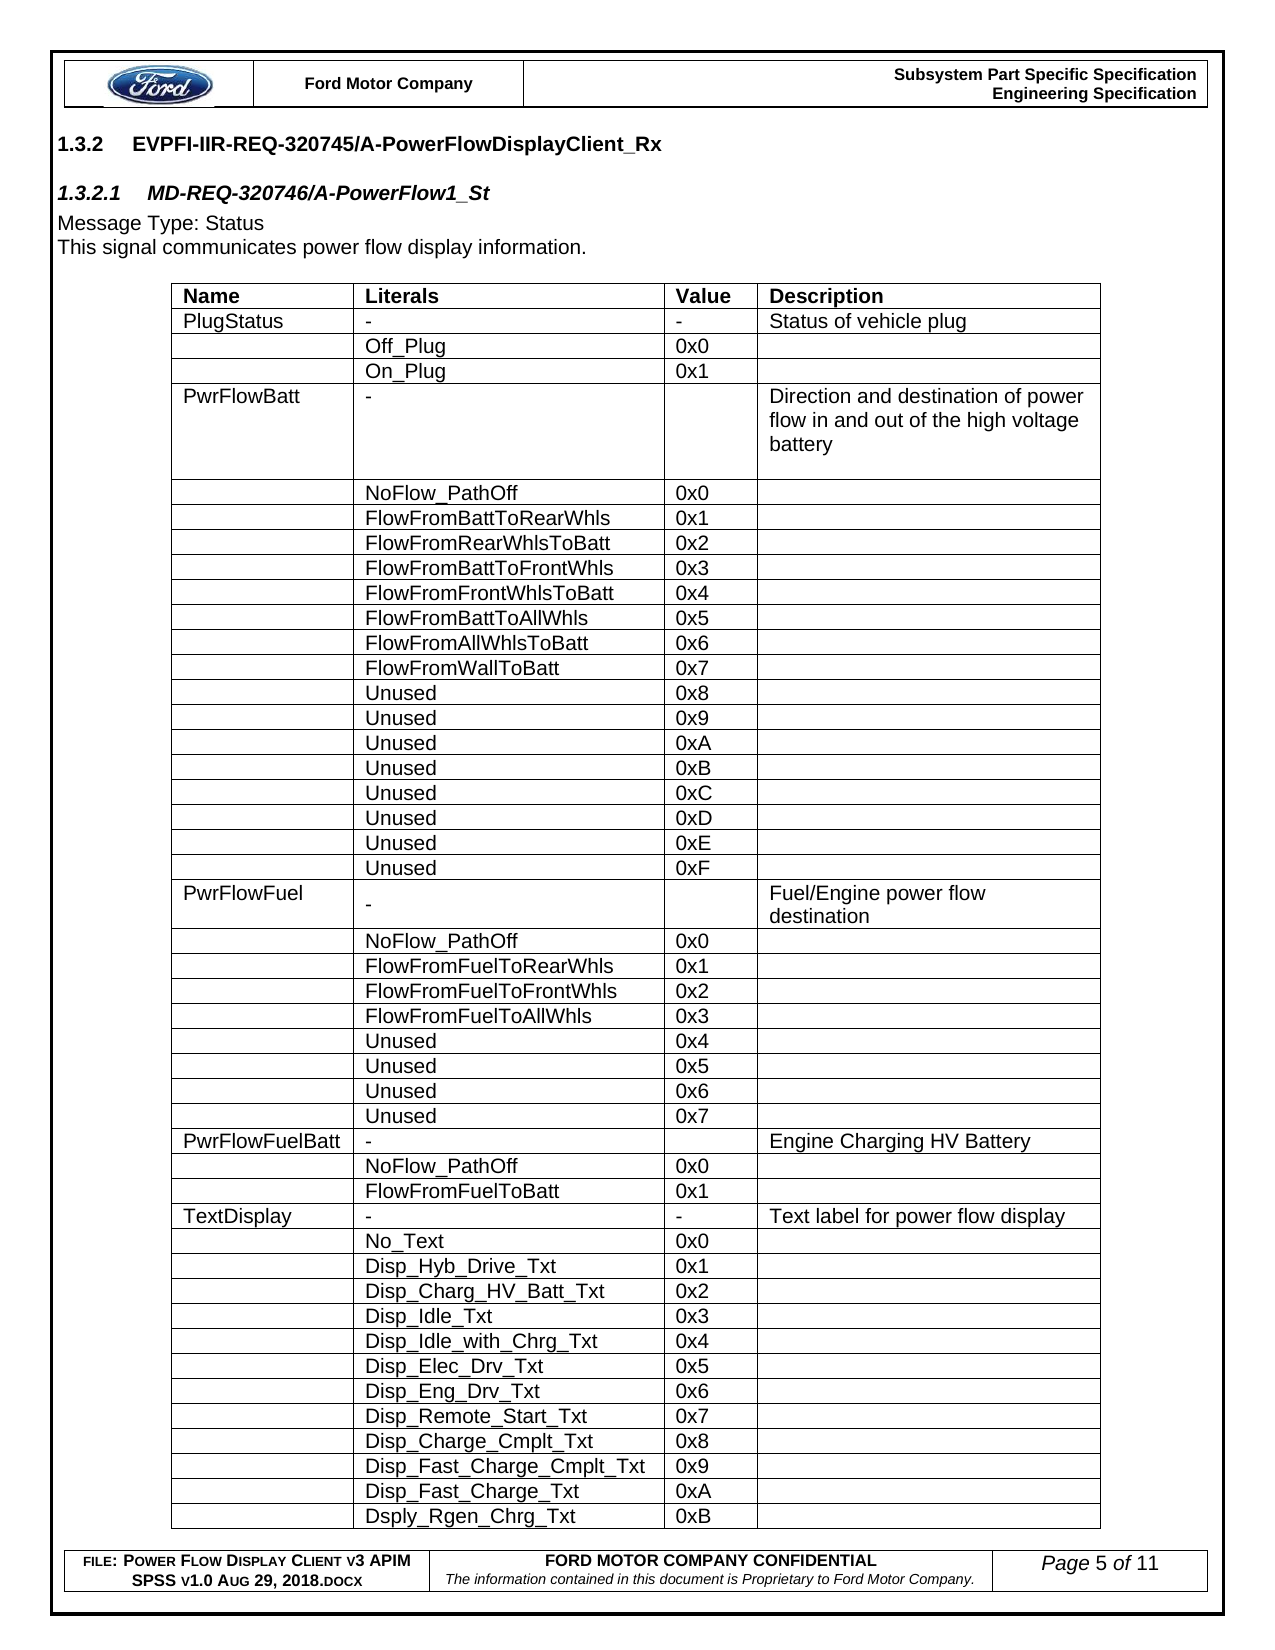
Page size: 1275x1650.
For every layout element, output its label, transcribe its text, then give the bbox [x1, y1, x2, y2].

table_cell [758, 830, 1100, 854]
table_cell - [354, 309, 664, 332]
table_cell 0x3 [665, 555, 757, 579]
table_cell Disp_Charge_Cmplt_Txt [354, 1429, 664, 1453]
table_cell 0x1 [665, 359, 757, 382]
table_cell - [354, 384, 664, 479]
table_cell 0x0 [665, 929, 757, 953]
table_cell Text label for power flow display [758, 1204, 1100, 1228]
table_cell 0x0 [665, 1229, 757, 1253]
table_cell 0x3 [665, 1004, 757, 1028]
table_cell Disp_Idle_with_Chrg_Txt [354, 1329, 664, 1353]
table_cell FlowFromBattToAllWhls [354, 605, 664, 629]
table_cell [172, 1229, 353, 1253]
table_cell [758, 755, 1100, 779]
table_cell 0x1 [665, 1254, 757, 1278]
table_cell - [665, 1204, 757, 1228]
table_cell 0x8 [665, 680, 757, 704]
table_cell [758, 1279, 1100, 1303]
table_cell [758, 530, 1100, 554]
table_cell [172, 780, 353, 804]
table_cell [172, 755, 353, 779]
table_cell [172, 555, 353, 579]
table_cell - [354, 1204, 664, 1228]
table_cell FlowFromFuelToAllWhls [354, 1004, 664, 1028]
table_cell [172, 855, 353, 879]
table_cell NoFlow_PathOff [354, 480, 664, 504]
table_header Description [758, 284, 1100, 307]
table_cell [172, 1404, 353, 1428]
table_cell Unused [354, 855, 664, 879]
table_cell [758, 1304, 1100, 1328]
table_cell Status of vehicle plug [758, 309, 1100, 332]
table_cell [172, 1104, 353, 1128]
table_cell 0xB [665, 1504, 757, 1528]
table_cell [758, 1504, 1100, 1528]
table_cell FlowFromFuelToBatt [354, 1179, 664, 1203]
table_cell 0xB [665, 755, 757, 779]
table_cell 0x5 [665, 605, 757, 629]
table_cell 0x0 [665, 480, 757, 504]
table_cell [172, 605, 353, 629]
table_cell [172, 1279, 353, 1303]
table_cell 0xC [665, 780, 757, 804]
table_cell Unused [354, 755, 664, 779]
table_cell Dsply_Rgen_Chrg_Txt [354, 1504, 664, 1528]
table_cell Disp_Elec_Drv_Txt [354, 1354, 664, 1378]
table_cell [172, 1379, 353, 1403]
table_cell [758, 1404, 1100, 1428]
table_cell [172, 630, 353, 654]
text Message Type: Status [57, 211, 1215, 234]
table_cell [172, 830, 353, 854]
table_cell [665, 880, 757, 928]
table_cell [758, 730, 1100, 754]
table_cell [758, 1179, 1100, 1203]
table_cell [172, 805, 353, 829]
table_cell [758, 1479, 1100, 1503]
table_cell [172, 1004, 353, 1028]
table_cell [172, 680, 353, 704]
table_cell Unused [354, 805, 664, 829]
table_cell 0x6 [665, 1379, 757, 1403]
table_cell [758, 655, 1100, 679]
table_cell Unused [354, 780, 664, 804]
table_cell NoFlow_PathOff [354, 1154, 664, 1178]
table_cell Unused [354, 680, 664, 704]
table_cell 0x6 [665, 630, 757, 654]
table_cell Disp_Eng_Drv_Txt [354, 1379, 664, 1403]
table_cell Unused [354, 830, 664, 854]
table_cell Disp_Charg_HV_Batt_Txt [354, 1279, 664, 1303]
table_cell [172, 1054, 353, 1078]
table_cell 0x4 [665, 580, 757, 604]
table_cell On_Plug [354, 359, 664, 382]
table_cell TextDisplay [172, 1204, 353, 1228]
table_cell 0xA [665, 1479, 757, 1503]
table_cell [758, 480, 1100, 504]
table_cell [172, 1154, 353, 1178]
table_header Name [172, 284, 353, 307]
table_cell 0x1 [665, 954, 757, 978]
table_cell [172, 1504, 353, 1528]
table_cell FlowFromWallToBatt [354, 655, 664, 679]
table_cell [172, 1429, 353, 1453]
table_cell [172, 1179, 353, 1203]
table_cell Disp_Remote_Start_Txt [354, 1404, 664, 1428]
table_cell - [354, 880, 664, 928]
table_cell FlowFromRearWhlsToBatt [354, 530, 664, 554]
table_cell 0x3 [665, 1304, 757, 1328]
table_cell 0x5 [665, 1354, 757, 1378]
table_cell 0xF [665, 855, 757, 879]
table_cell [758, 929, 1100, 953]
table_cell NoFlow_PathOff [354, 929, 664, 953]
table_cell FlowFromBattToFrontWhls [354, 555, 664, 579]
table_cell Fuel/Engine power flow destination [758, 880, 1100, 928]
table_cell [172, 1254, 353, 1278]
table_cell Off_Plug [354, 334, 664, 357]
table_cell 0x6 [665, 1079, 757, 1103]
table_cell [172, 1479, 353, 1503]
table_cell [172, 530, 353, 554]
table_cell PlugStatus [172, 309, 353, 332]
table_cell [172, 1454, 353, 1478]
table_cell 0x2 [665, 530, 757, 554]
table_cell PwrFlowFuelBatt [172, 1129, 353, 1153]
table_cell [758, 1004, 1100, 1028]
table_cell [758, 555, 1100, 579]
table_cell FlowFromBattToRearWhls [354, 505, 664, 529]
table_cell FlowFromAllWhlsToBatt [354, 630, 664, 654]
table_cell Disp_Fast_Charge_Cmplt_Txt [354, 1454, 664, 1478]
table_cell [758, 705, 1100, 729]
table_cell [758, 1354, 1100, 1378]
table_cell [758, 605, 1100, 629]
table_cell [758, 505, 1100, 529]
table_cell 0x4 [665, 1029, 757, 1053]
table_cell [758, 1104, 1100, 1128]
table_cell FlowFromFrontWhlsToBatt [354, 580, 664, 604]
table_cell [758, 1429, 1100, 1453]
table_cell 0xA [665, 730, 757, 754]
table_cell Disp_Fast_Charge_Txt [354, 1479, 664, 1503]
table_cell Unused [354, 1054, 664, 1078]
table_cell [758, 954, 1100, 978]
table_cell 0x2 [665, 1279, 757, 1303]
table_cell [758, 1229, 1100, 1253]
table_cell [172, 1329, 353, 1353]
table_cell 0xD [665, 805, 757, 829]
table_cell [758, 1379, 1100, 1403]
table_cell 0x0 [665, 1154, 757, 1178]
table_cell 0x8 [665, 1429, 757, 1453]
table_cell [172, 1304, 353, 1328]
table_cell [758, 359, 1100, 382]
table_cell - [354, 1129, 664, 1153]
table_cell [172, 1079, 353, 1103]
table_cell [172, 705, 353, 729]
table_cell Disp_Idle_Txt [354, 1304, 664, 1328]
table_cell [172, 359, 353, 382]
table_cell [172, 929, 353, 953]
table_cell - [665, 309, 757, 332]
table_cell [665, 1129, 757, 1153]
table_cell [758, 780, 1100, 804]
table_cell [172, 655, 353, 679]
table_cell [172, 505, 353, 529]
table_cell [758, 979, 1100, 1003]
table_cell [758, 580, 1100, 604]
table_cell Unused [354, 1079, 664, 1103]
table_cell [172, 480, 353, 504]
table_cell 0x2 [665, 979, 757, 1003]
table_cell Unused [354, 705, 664, 729]
table_cell 0x9 [665, 1454, 757, 1478]
table_cell [172, 1354, 353, 1378]
table_cell 0x5 [665, 1054, 757, 1078]
table_cell [758, 630, 1100, 654]
table_cell Unused [354, 730, 664, 754]
subtitle EVPFI-IIR-REQ-320745/A-PowerFlowDisplayClient_Rx [57, 131, 1215, 155]
table_cell [758, 1454, 1100, 1478]
table_cell [172, 730, 353, 754]
table_header Literals [354, 284, 664, 307]
table_cell [758, 1154, 1100, 1178]
table_header Value [665, 284, 757, 307]
table_cell Engine Charging HV Battery [758, 1129, 1100, 1153]
table_cell FlowFromFuelToRearWhls [354, 954, 664, 978]
table_cell [758, 680, 1100, 704]
table_cell 0x9 [665, 705, 757, 729]
table_cell PwrFlowBatt [172, 384, 353, 479]
table_cell [172, 954, 353, 978]
table_cell 0x0 [665, 334, 757, 357]
table_cell No_Text [354, 1229, 664, 1253]
table_cell 0xE [665, 830, 757, 854]
table_cell [758, 805, 1100, 829]
table_cell Unused [354, 1029, 664, 1053]
table_cell PwrFlowFuel [172, 880, 353, 928]
table_cell [758, 1254, 1100, 1278]
table_cell 0x7 [665, 655, 757, 679]
table_cell [758, 1054, 1100, 1078]
table_cell 0x4 [665, 1329, 757, 1353]
table_cell [172, 580, 353, 604]
table_cell [758, 334, 1100, 357]
table_cell [758, 1079, 1100, 1103]
text This signal communicates power flow display information. [57, 234, 1215, 258]
table_cell [665, 384, 757, 479]
table_cell FlowFromFuelToFrontWhls [354, 979, 664, 1003]
picture [103, 61, 215, 107]
table_cell [758, 855, 1100, 879]
table_cell [758, 1329, 1100, 1353]
table_cell 0x1 [665, 1179, 757, 1203]
table_cell [758, 1029, 1100, 1053]
table_cell [172, 979, 353, 1003]
table_cell [172, 334, 353, 357]
table_cell Unused [354, 1104, 664, 1128]
table_cell [172, 1029, 353, 1053]
table_cell 0x7 [665, 1104, 757, 1128]
table_cell Disp_Hyb_Drive_Txt [354, 1254, 664, 1278]
table_cell Direction and destination of power flow in and out of the high voltage battery [758, 384, 1100, 479]
subtitle MD-REQ-320746/A-PowerFlow1_St [57, 180, 1215, 204]
table_cell 0x7 [665, 1404, 757, 1428]
table_cell 0x1 [665, 505, 757, 529]
